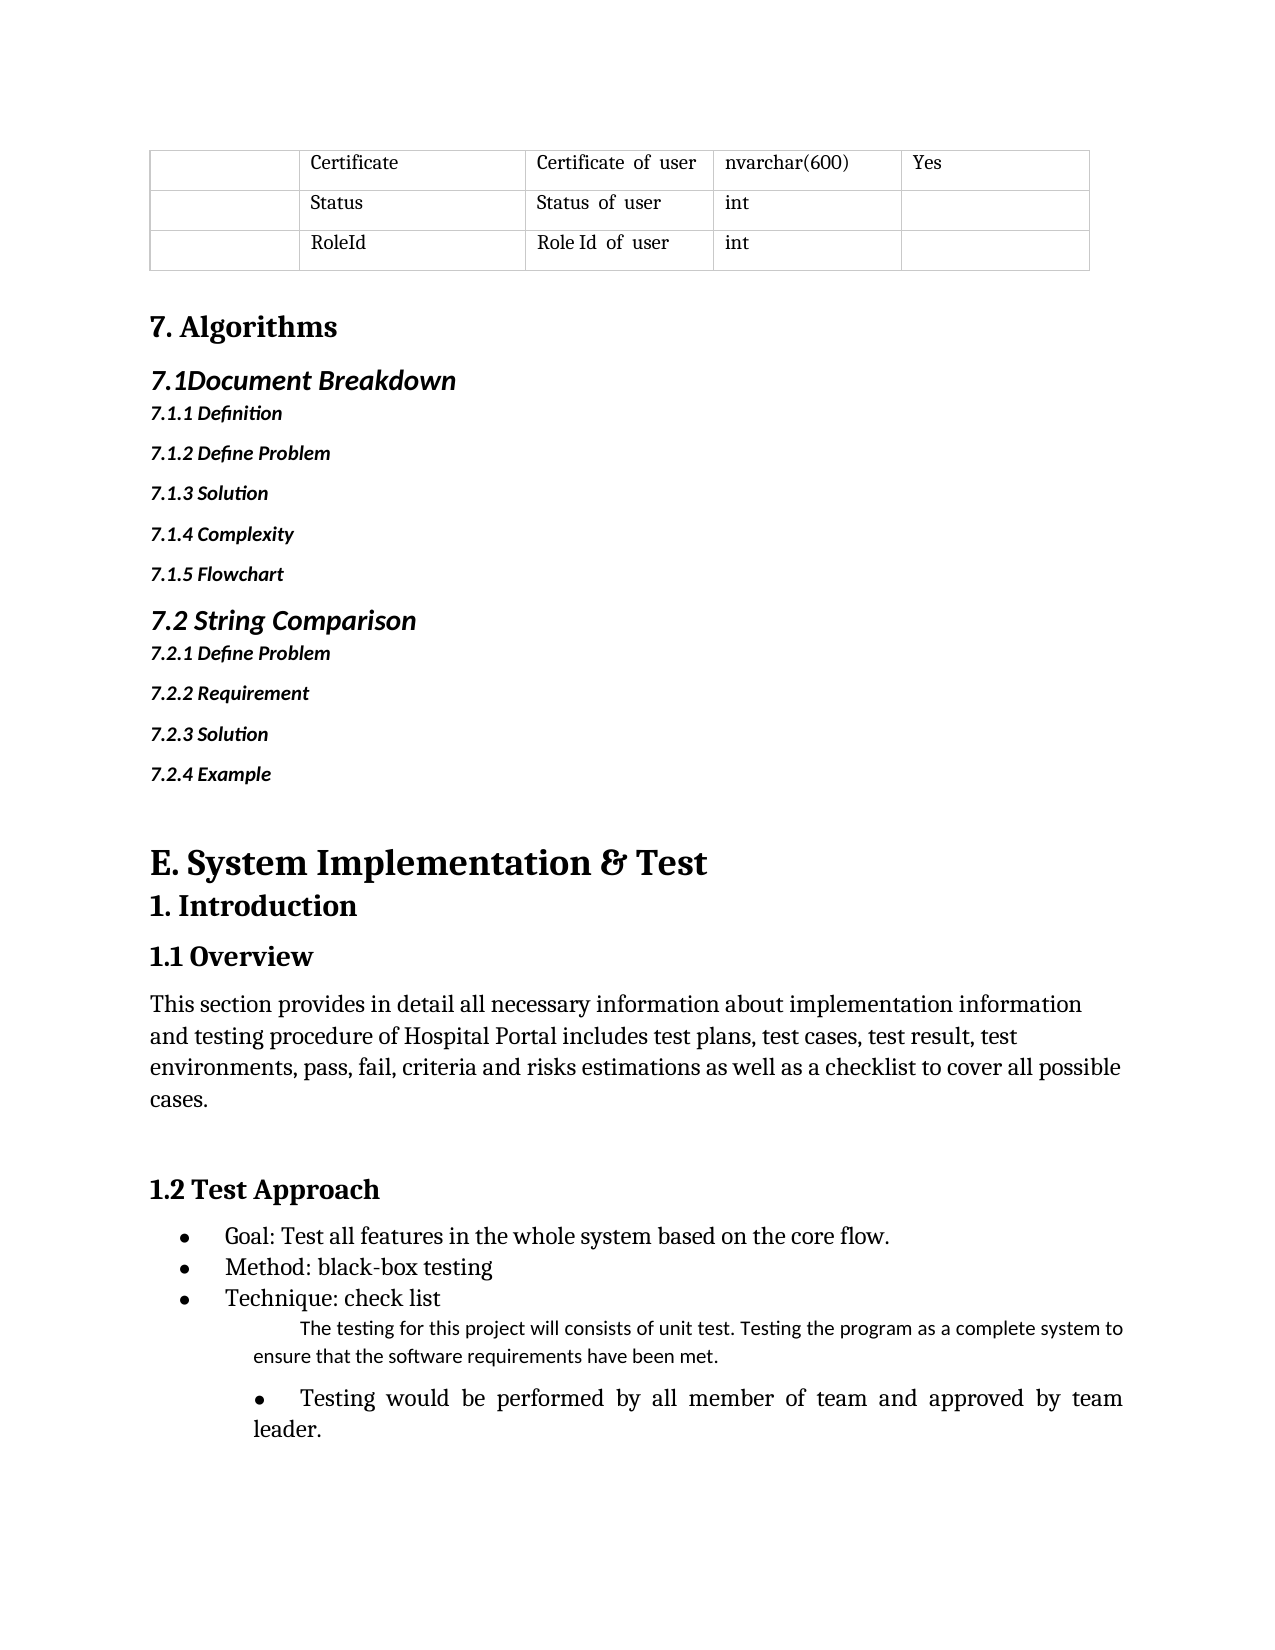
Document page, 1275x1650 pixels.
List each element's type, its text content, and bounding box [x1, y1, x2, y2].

text The testing for this project will consists of unit test. Testing the program as a complete system to ensure that the software requirements have been met. [253, 1315, 1125, 1369]
table_cell Certificate of user [526, 151, 713, 190]
table_cell [151, 231, 299, 270]
table_cell nvarchar(600) [714, 151, 901, 190]
text 7.1Document Breakdown 7.1.1 Definition [150, 362, 1125, 425]
text 7.2.2 Requirement [150, 680, 1125, 706]
table_cell [902, 231, 1089, 270]
text This section provides in detail all necessary information about implementation information and testing procedure of Hospital Portal includes test plans, test cases, test result, test environments, pass, fail, criteria and risks estimations as well as a checklist to cover all possible cases. [150, 990, 1125, 1113]
list Technique: check list [150, 1284, 1125, 1313]
text 7.2.3 Solution [150, 721, 1125, 746]
list Goal: Test all features in the whole system based on the core flow. [150, 1222, 1125, 1251]
text 7.1.2 Define Problem [150, 440, 1125, 466]
text 7.2 String Comparison 7.2.1 Define Problem [150, 602, 1125, 665]
table_cell Status [300, 191, 525, 230]
table_cell int [714, 231, 901, 270]
list Method: black-box testing [150, 1253, 1125, 1282]
table_cell Yes [902, 151, 1089, 190]
table_cell int [714, 191, 901, 230]
text 7. Algorithms [150, 309, 1125, 346]
text 1.1 Overview [150, 941, 1125, 974]
table_cell Certificate [300, 151, 525, 190]
table_cell RoleId [300, 231, 525, 270]
text 7.1.3 Solution [150, 481, 1125, 506]
text 1.2 Test Approach [150, 1173, 1125, 1206]
text 7.2.4 Example [150, 761, 1125, 787]
list Testing would be performed by all member of team and approved by team leader. [253, 1384, 1125, 1443]
table_cell [151, 151, 299, 190]
text 7.1.5 Flowchart [150, 561, 1125, 587]
text E. System Implementation & Test 1. Introduction [150, 842, 1125, 924]
table_cell Status of user [526, 191, 713, 230]
table_cell [151, 191, 299, 230]
table_cell [902, 191, 1089, 230]
text 7.1.4 Complexity [150, 521, 1125, 546]
table_cell Role Id of user [526, 231, 713, 270]
